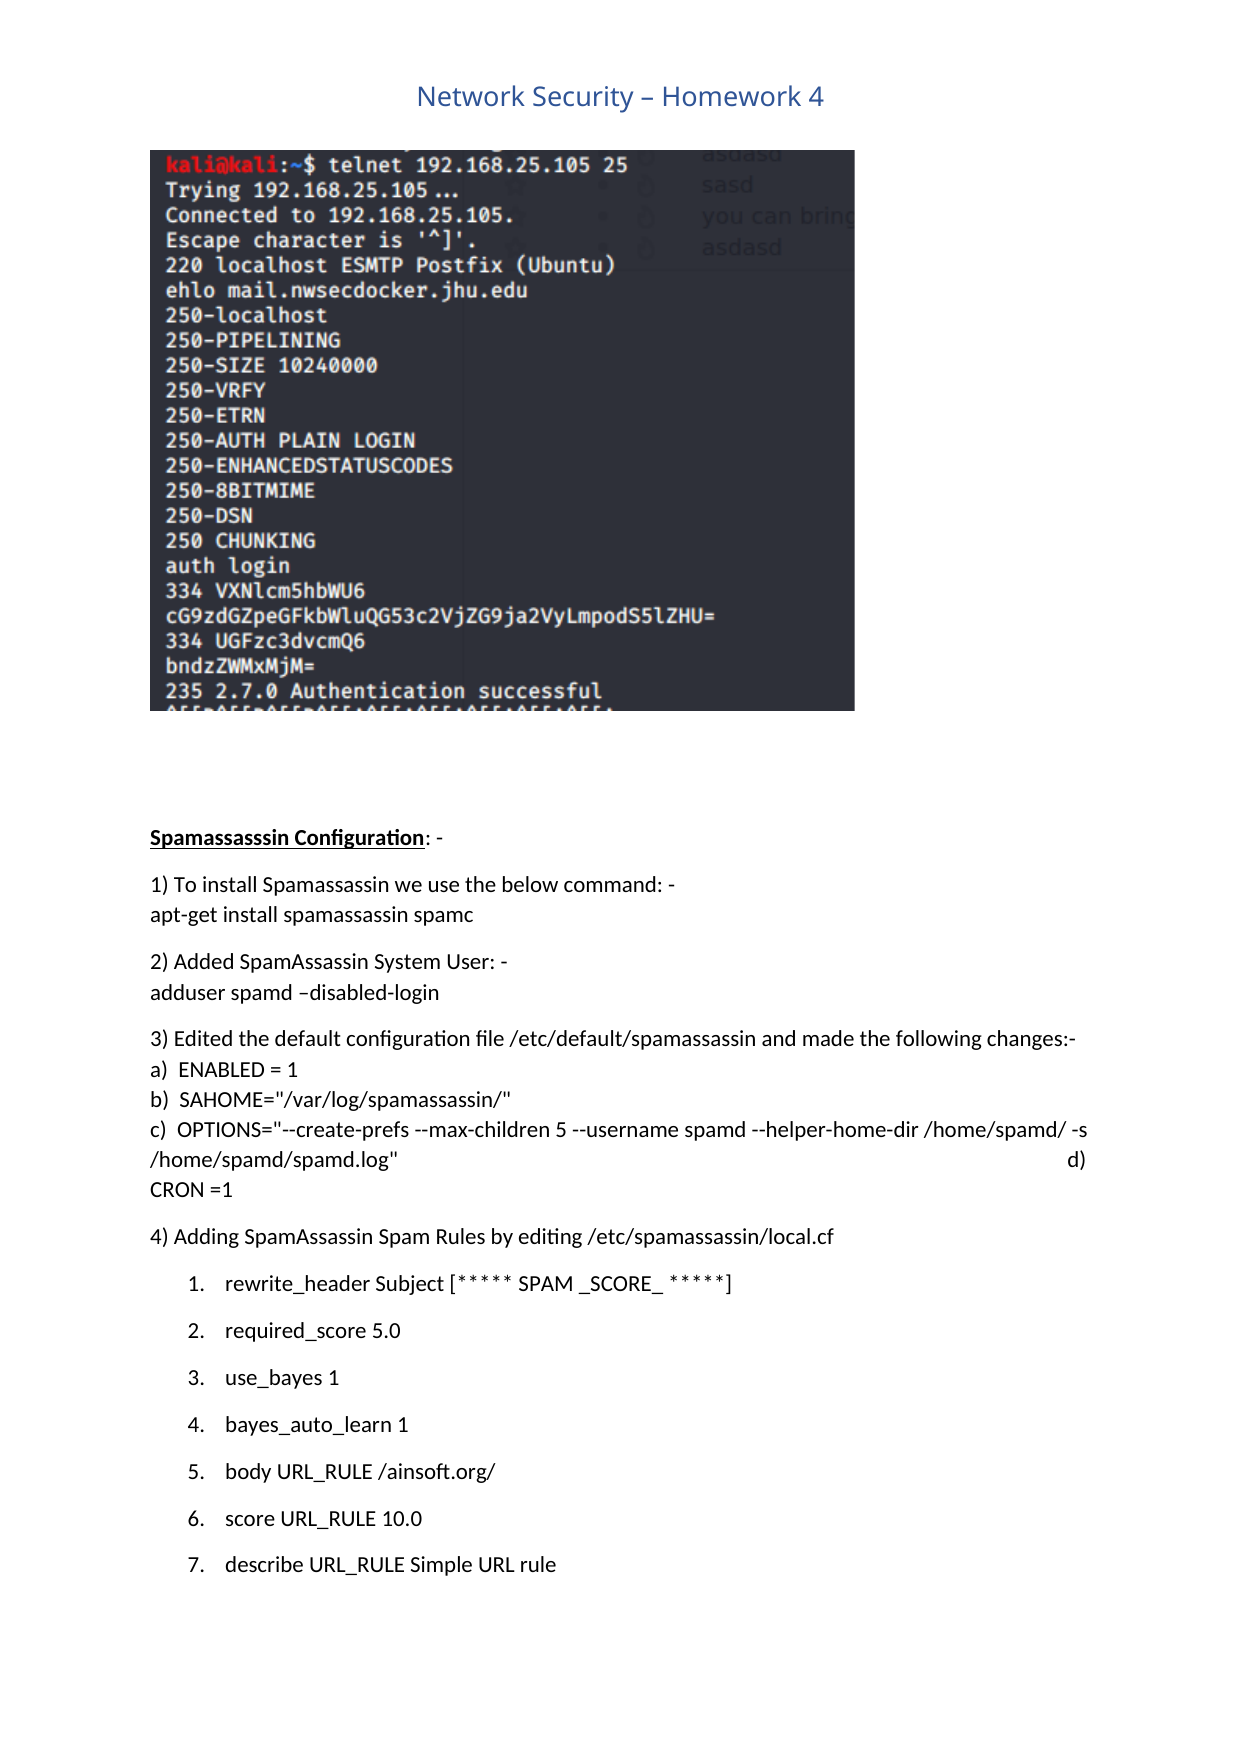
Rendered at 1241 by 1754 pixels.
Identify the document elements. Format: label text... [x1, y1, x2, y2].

picture [150, 150, 855, 711]
text 3) Edited the default configuration file /etc/default/spamassassin and made the following changes:- a) ENABLED = 1 b) SAHOME="/var/log/spamassassin/" c) OPTIONS="--create-prefs --max-children 5 --username spamd --helper-home-dir /home/spamd/ -s /home/spamd/spamd.log" d) CRON =1 [150, 1024, 1090, 1204]
list score URL_RULE 10.0 [187, 1504, 1090, 1532]
text Spamassasssin Configuration: - [150, 823, 1090, 852]
list describe URL_RULE Simple URL rule [187, 1551, 1090, 1579]
list rewrite_header Subject [***** SPAM _SCORE_ *****] [187, 1269, 1090, 1297]
text 1) To install Spamassassin we use the below command: - apt-get install spamassassin spamc [150, 870, 1090, 929]
list required_score 5.0 [187, 1316, 1090, 1344]
list use_bayes 1 [187, 1363, 1090, 1391]
list body URL_RULE /ainsoft.org/ [187, 1457, 1090, 1485]
text 2) Added SpamAssassin System User: - adduser spamd –disabled-login [150, 947, 1090, 1006]
list bayes_auto_learn 1 [187, 1410, 1090, 1438]
text 4) Adding SpamAssassin Spam Rules by editing /etc/spamassassin/local.cf [150, 1222, 1090, 1251]
